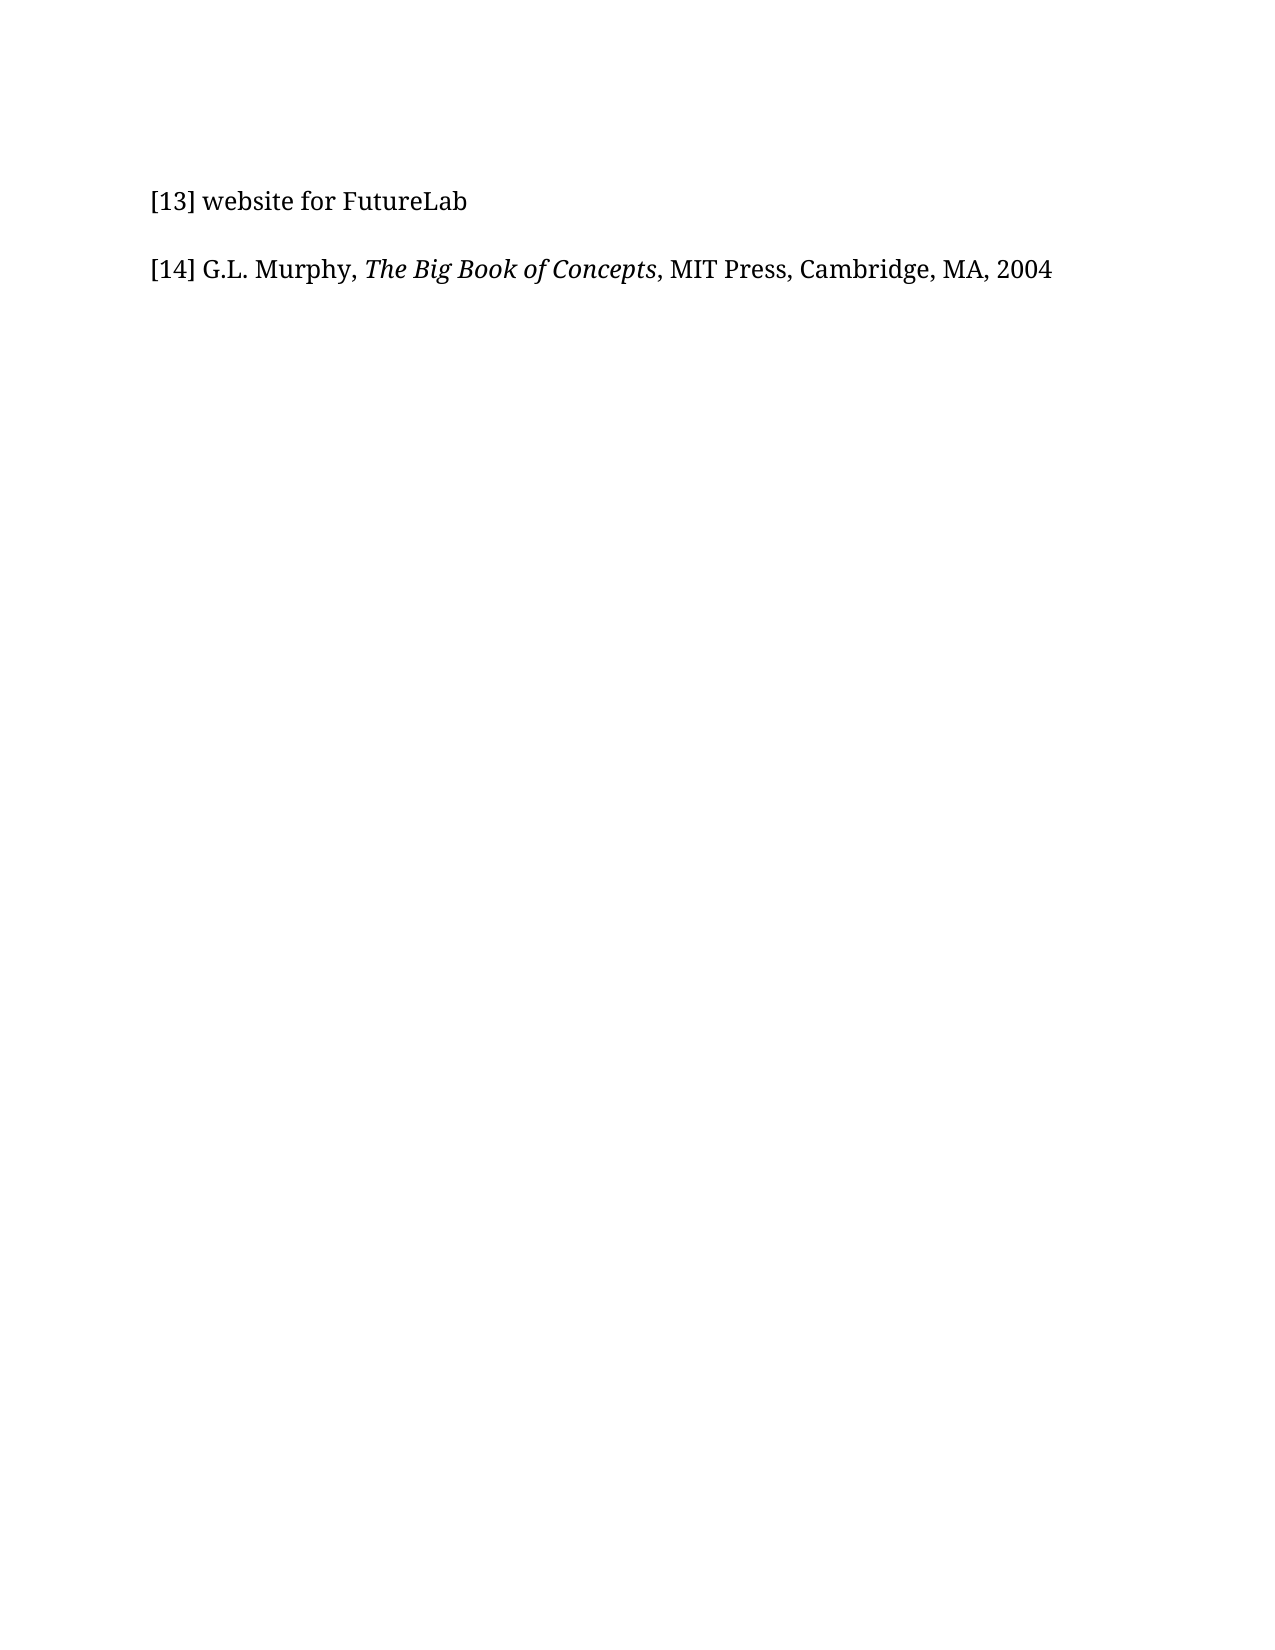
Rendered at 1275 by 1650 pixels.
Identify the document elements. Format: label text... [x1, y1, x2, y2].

text [14] G.L. Murphy, The Big Book of Concepts, MIT Press, Cambridge, MA, 2004 [150, 252, 1125, 286]
text [13] website for FutureLab [150, 184, 1125, 218]
